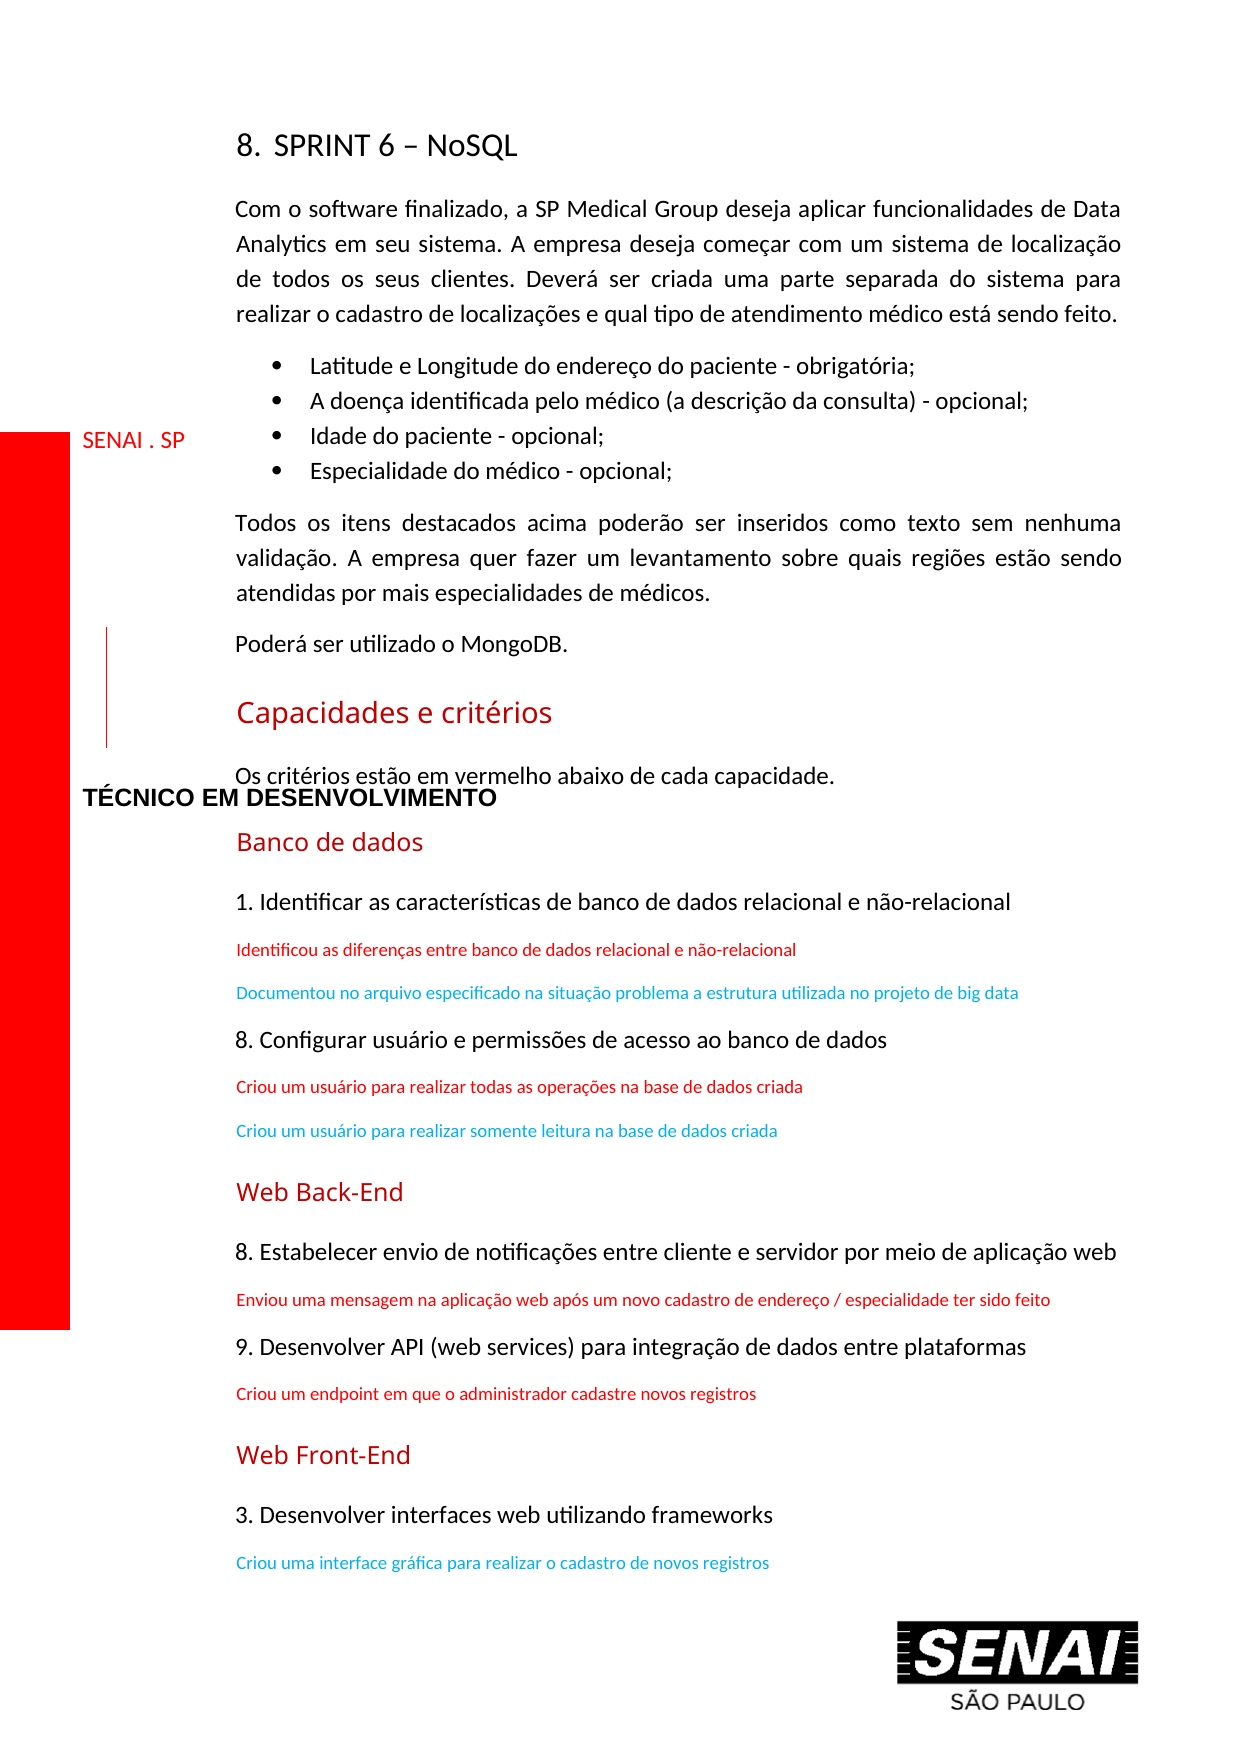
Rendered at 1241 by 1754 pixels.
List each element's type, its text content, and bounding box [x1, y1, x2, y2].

text 8. Estabelecer envio de notificações entre cliente e servidor por meio de aplicação web [235, 1236, 1123, 1267]
text Poderá ser utilizado o MongoDB. [235, 628, 1123, 659]
picture [897, 1614, 1143, 1710]
subtitle Web Front-End [236, 1438, 1123, 1472]
subtitle Banco de dados [236, 824, 1123, 859]
text 3. Desenvolver interfaces web utilizando frameworks [235, 1500, 1123, 1530]
subtitle SPRINT 6 – NoSQL [236, 124, 1123, 165]
text 8. Configurar usuário e permissões de acesso ao banco de dados [235, 1024, 1123, 1054]
text Criou um endpoint em que o administrador cadastre novos registros [236, 1382, 1123, 1405]
subtitle Capacidades e critérios [236, 693, 1123, 732]
text Os critérios estão em vermelho abaixo de cada capacidade. [235, 760, 1123, 791]
list Idade do paciente - opcional; [272, 420, 1123, 451]
text Criou um usuário para realizar todas as operações na base de dados criada [236, 1076, 1123, 1099]
text 9. Desenvolver API (web services) para integração de dados entre plataformas [235, 1331, 1123, 1361]
text Criou uma interface gráfica para realizar o cadastro de novos registros [236, 1551, 1123, 1574]
list A doença identificada pelo médico (a descrição da consulta) - opcional; [272, 385, 1123, 416]
text Com o software finalizado, a SP Medical Group deseja aplicar funcionalidades de Data Analytics em seu sistema. A empresa deseja começar com um sistema de localização de todos os seus clientes. Deverá ser criada uma parte separada do sistema para realizar o cadastro de localizações e qual tipo de atendimento médico está sendo feito. [235, 193, 1123, 329]
text Identificou as diferenças entre banco de dados relacional e não-relacional [236, 938, 1123, 961]
list Especialidade do médico - opcional; [272, 455, 1123, 486]
text 1. Identificar as características de banco de dados relacional e não-relacional [235, 886, 1123, 917]
text Documentou no arquivo especificado na situação problema a estrutura utilizada no projeto de big data [236, 981, 1123, 1004]
subtitle Web Back-End [236, 1174, 1123, 1208]
list Latitude e Longitude do endereço do paciente - obrigatória; [272, 350, 1123, 381]
text Criou um usuário para realizar somente leitura na base de dados criada [236, 1119, 1123, 1142]
text Enviou uma mensagem na aplicação web após um novo cadastro de endereço / especialidade ter sido feito [236, 1288, 1123, 1311]
text Todos os itens destacados acima poderão ser inseridos como texto sem nenhuma validação. A empresa quer fazer um levantamento sobre quais regiões estão sendo atendidas por mais especialidades de médicos. [235, 507, 1123, 607]
